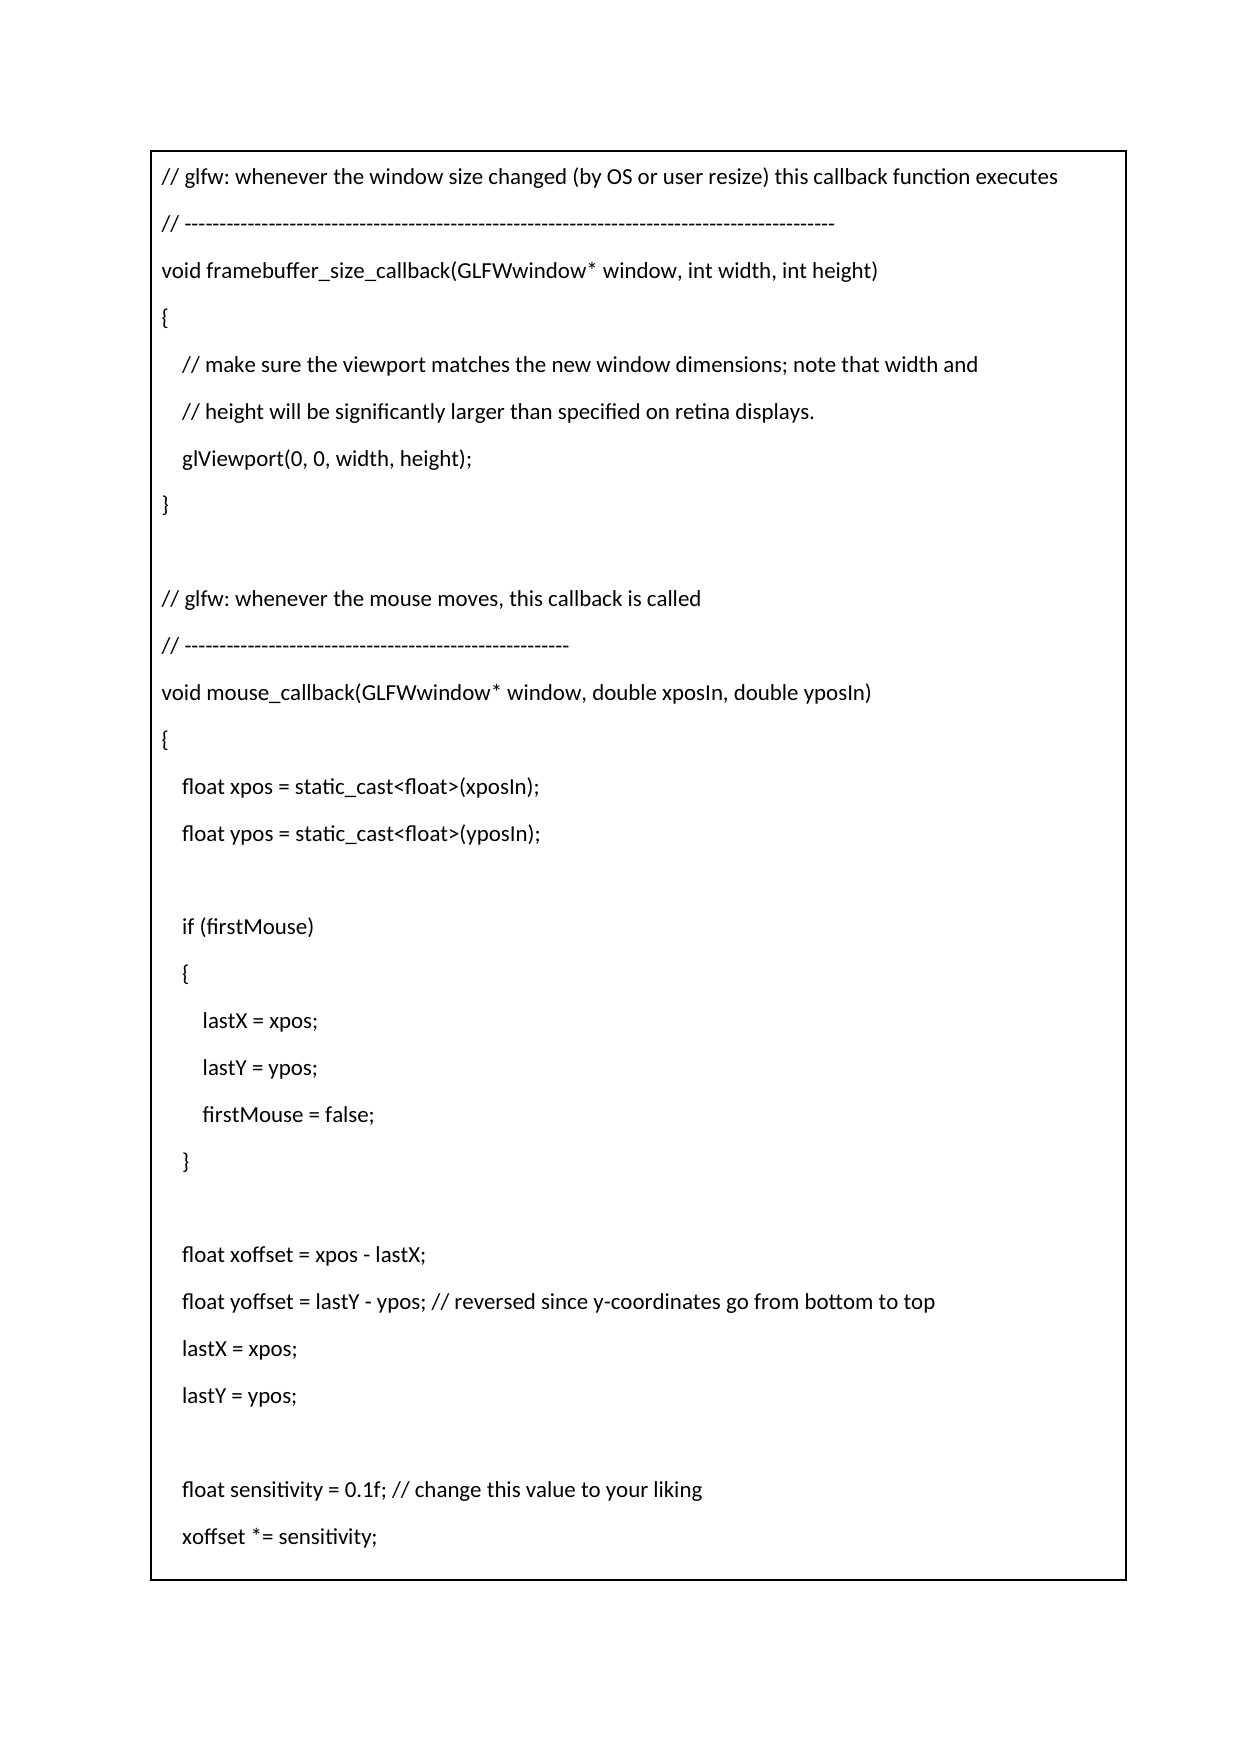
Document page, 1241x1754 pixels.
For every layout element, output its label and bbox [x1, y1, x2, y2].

table_header [152, 152, 1125, 1579]
